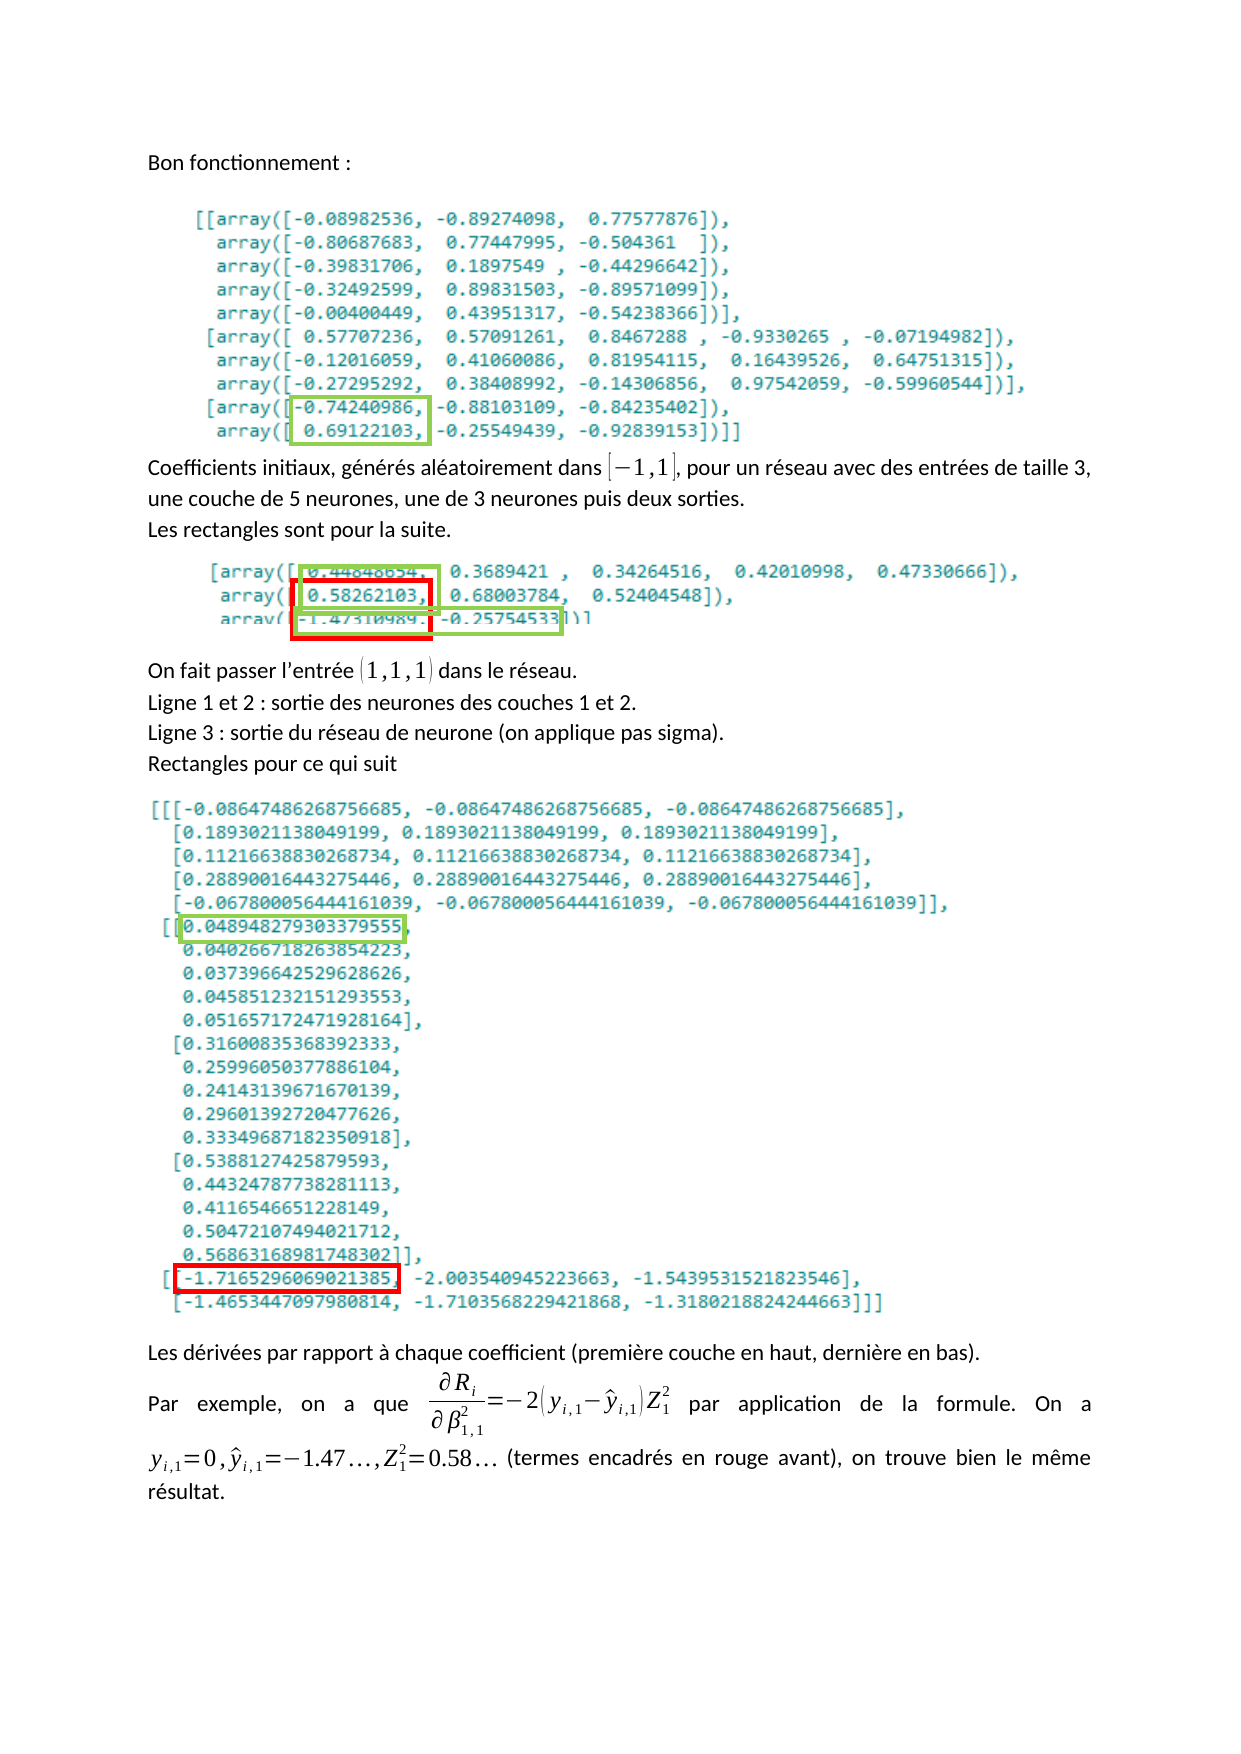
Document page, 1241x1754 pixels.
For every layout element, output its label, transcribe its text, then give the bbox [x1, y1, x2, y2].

picture [196, 208, 1041, 446]
picture [147, 795, 989, 1319]
text Les dérivées par rapport à chaque coefficient (première couche en haut, dernière en bas). Par exemple, on a que par application de la formule. On a (termes encadrés en rouge avant), on trouve bien le même résultat. [148, 1338, 1093, 1505]
picture [298, 616, 428, 624]
picture [303, 583, 428, 606]
picture [293, 399, 427, 442]
text On fait passer l’entrée dans le réseau. Ligne 1 et 2 : sortie des neurones des couches 1 et 2. Ligne 3 : sortie du réseau de neurone (on applique pas sigma). Rectangles pour ce qui suit [148, 655, 1093, 777]
picture [433, 610, 559, 624]
picture [206, 562, 1032, 624]
text Bon fonctionnement : [148, 148, 1093, 176]
picture [303, 569, 437, 606]
